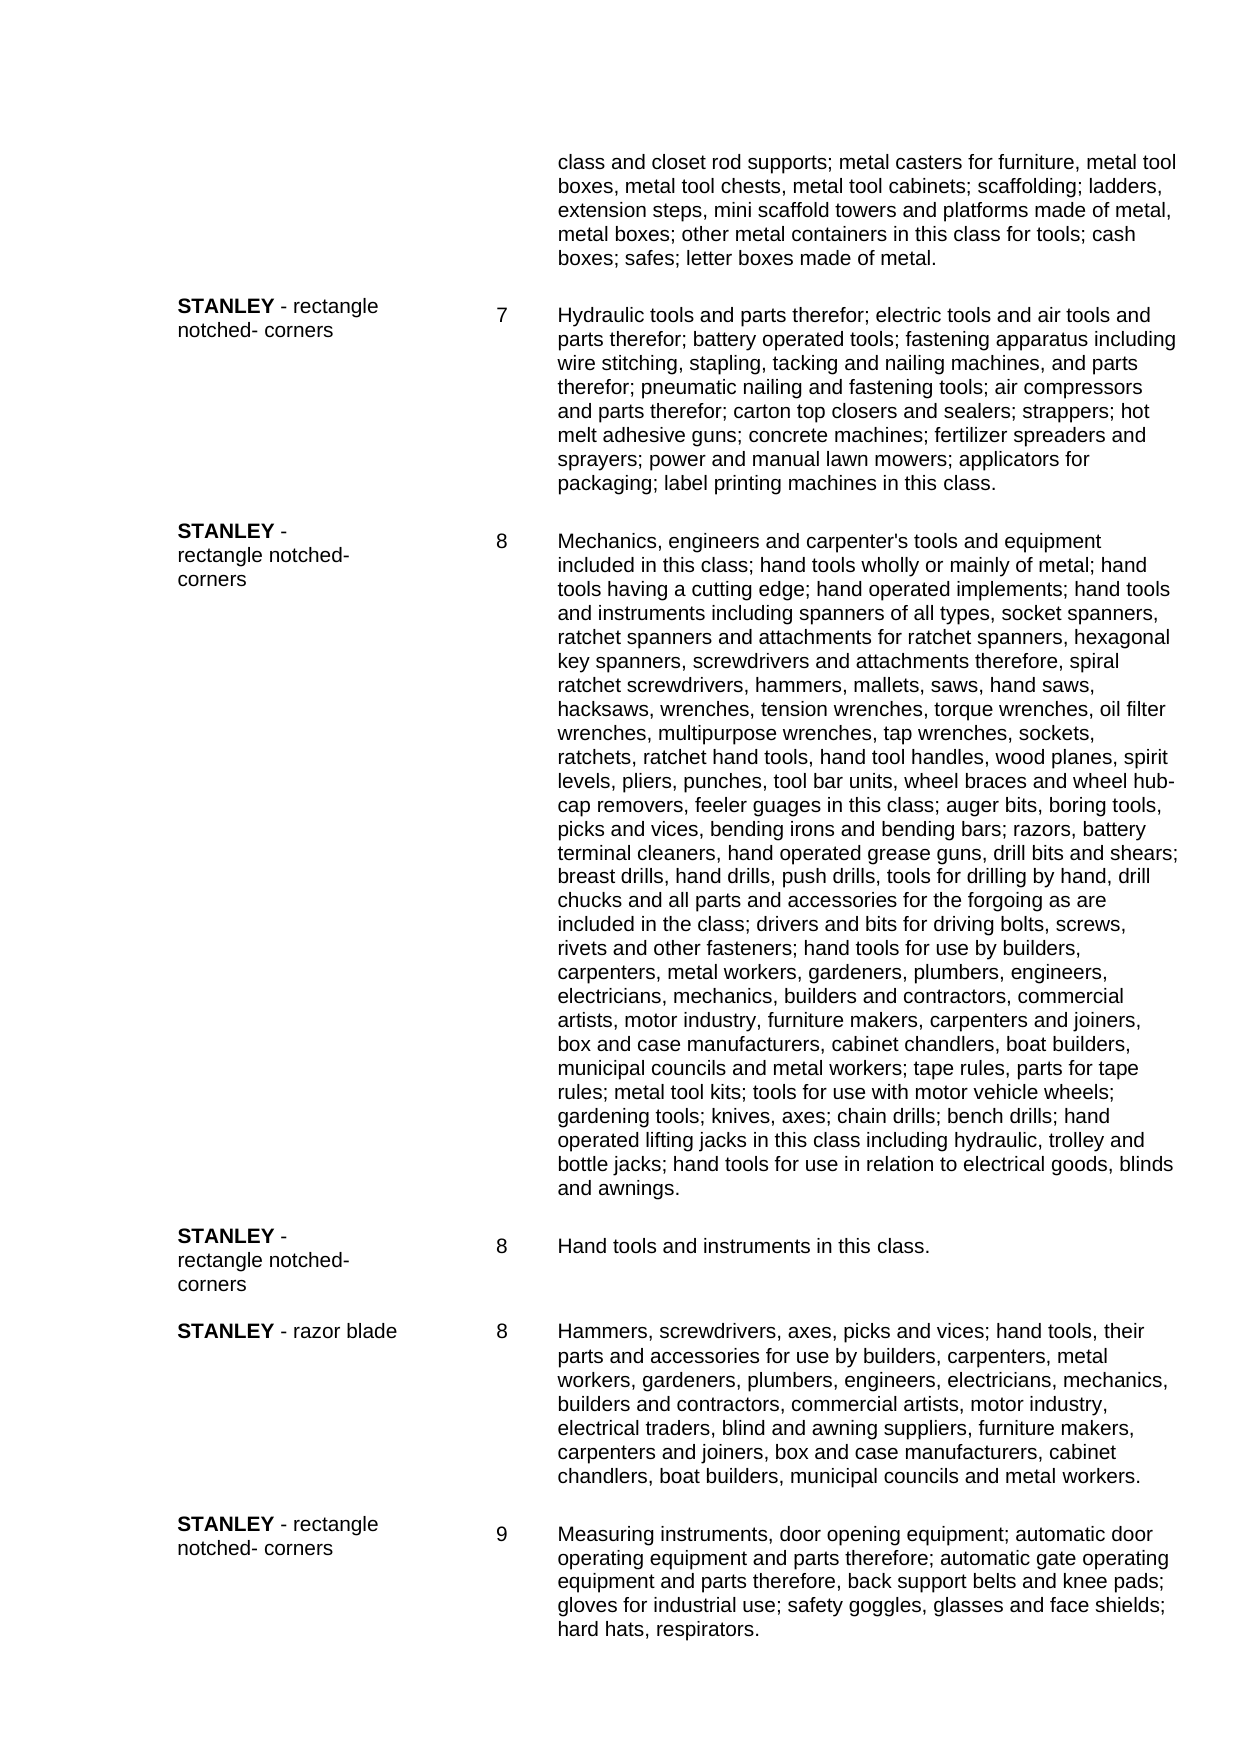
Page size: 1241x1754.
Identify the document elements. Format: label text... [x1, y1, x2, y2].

text STANLEY - rectangle notched- corners [177, 519, 378, 591]
text STANLEY - rectangle notched-corners [177, 1224, 378, 1296]
list Mechanics, engineers and carpenter's tools and equipment included in this class; hand tools wholly or mainly of metal; hand tools having a cutting edge; hand operated implements; hand tools and instruments including spanners of all types, socket spanners, ratchet spanners and attachments for ratchet spanners, hexagonal key spanners, screwdrivers and attachments therefore, spiral ratchet screwdrivers, hammers, mallets, saws, hand saws, hacksaws, wrenches, tension wrenches, torque wrenches, oil filter wrenches, multipurpose wrenches, tap wrenches, sockets, ratchets, ratchet hand tools, hand tool handles, wood planes, spirit levels, pliers, punches, tool bar units, wheel braces and wheel hub- cap removers, feeler guages in this class; auger bits, boring tools, picks and vices, bending irons and bending bars; razors, battery terminal cleaners, hand operated grease guns, drill bits and shears; breast drills, hand drills, push drills, tools for drilling by hand, drill chucks and all parts and accessories for the forgoing as are included in the class; drivers and bits for driving bolts, screws, rivets and other fasteners; hand tools for use by builders, carpenters, metal workers, gardeners, plumbers, engineers, electricians, mechanics, builders and contractors, commercial artists, motor industry, furniture makers, carpenters and joiners, box and case manufacturers, cabinet chandlers, boat builders, municipal councils and metal workers; tape rules, parts for tape rules; metal tool kits; tools for use with motor vehicle wheels; gardening tools; knives, axes; chain drills; bench drills; hand operated lifting jacks in this class including hydraulic, trolley and bottle jacks; hand tools for use in relation to electrical goods, blinds and awnings. [496, 529, 1179, 1200]
text class and closet rod supports; metal casters for furniture, metal tool boxes, metal tool chests, metal tool cabinets; scaffolding; ladders, extension steps, mini scaffold towers and platforms made of metal, metal boxes; other metal containers in this class for tools; cash boxes; safes; letter boxes made of metal. [558, 150, 1179, 269]
text parts and accessories for use by builders, carpenters, metal workers, gardeners, plumbers, engineers, electricians, mechanics, builders and contractors, commercial artists, motor industry, electrical traders, blind and awning suppliers, furniture makers, carpenters and joiners, box and case manufacturers, cabinet chandlers, boat builders, municipal councils and metal workers. [557, 1344, 1171, 1487]
text STANLEY - rectangle notched- corners [177, 293, 379, 341]
list Hydraulic tools and parts therefor; electric tools and air tools and parts therefor; battery operated tools; fastening apparatus including wire stitching, stapling, tacking and nailing machines, and parts therefor; pneumatic nailing and fastening tools; air compressors and parts therefor; carton top closers and sealers; strappers; hot melt adhesive guns; concrete machines; fertilizer spreaders and sprayers; power and manual lawn mowers; applicators for packaging; label printing machines in this class. [496, 303, 1177, 495]
text STANLEY - razor blade 8 Hammers, screwdrivers, axes, picks and vices; hand tools, their [177, 1320, 1240, 1344]
list Hand tools and instruments in this class. [496, 1234, 1240, 1258]
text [177, 1512, 378, 1559]
list Measuring instruments, door opening equipment; automatic door operating equipment and parts therefore; automatic gate operating equipment and parts therefore, back support belts and knee pads; gloves for industrial use; safety goggles, glasses and face shields; hard hats, respirators. [496, 1521, 1171, 1641]
